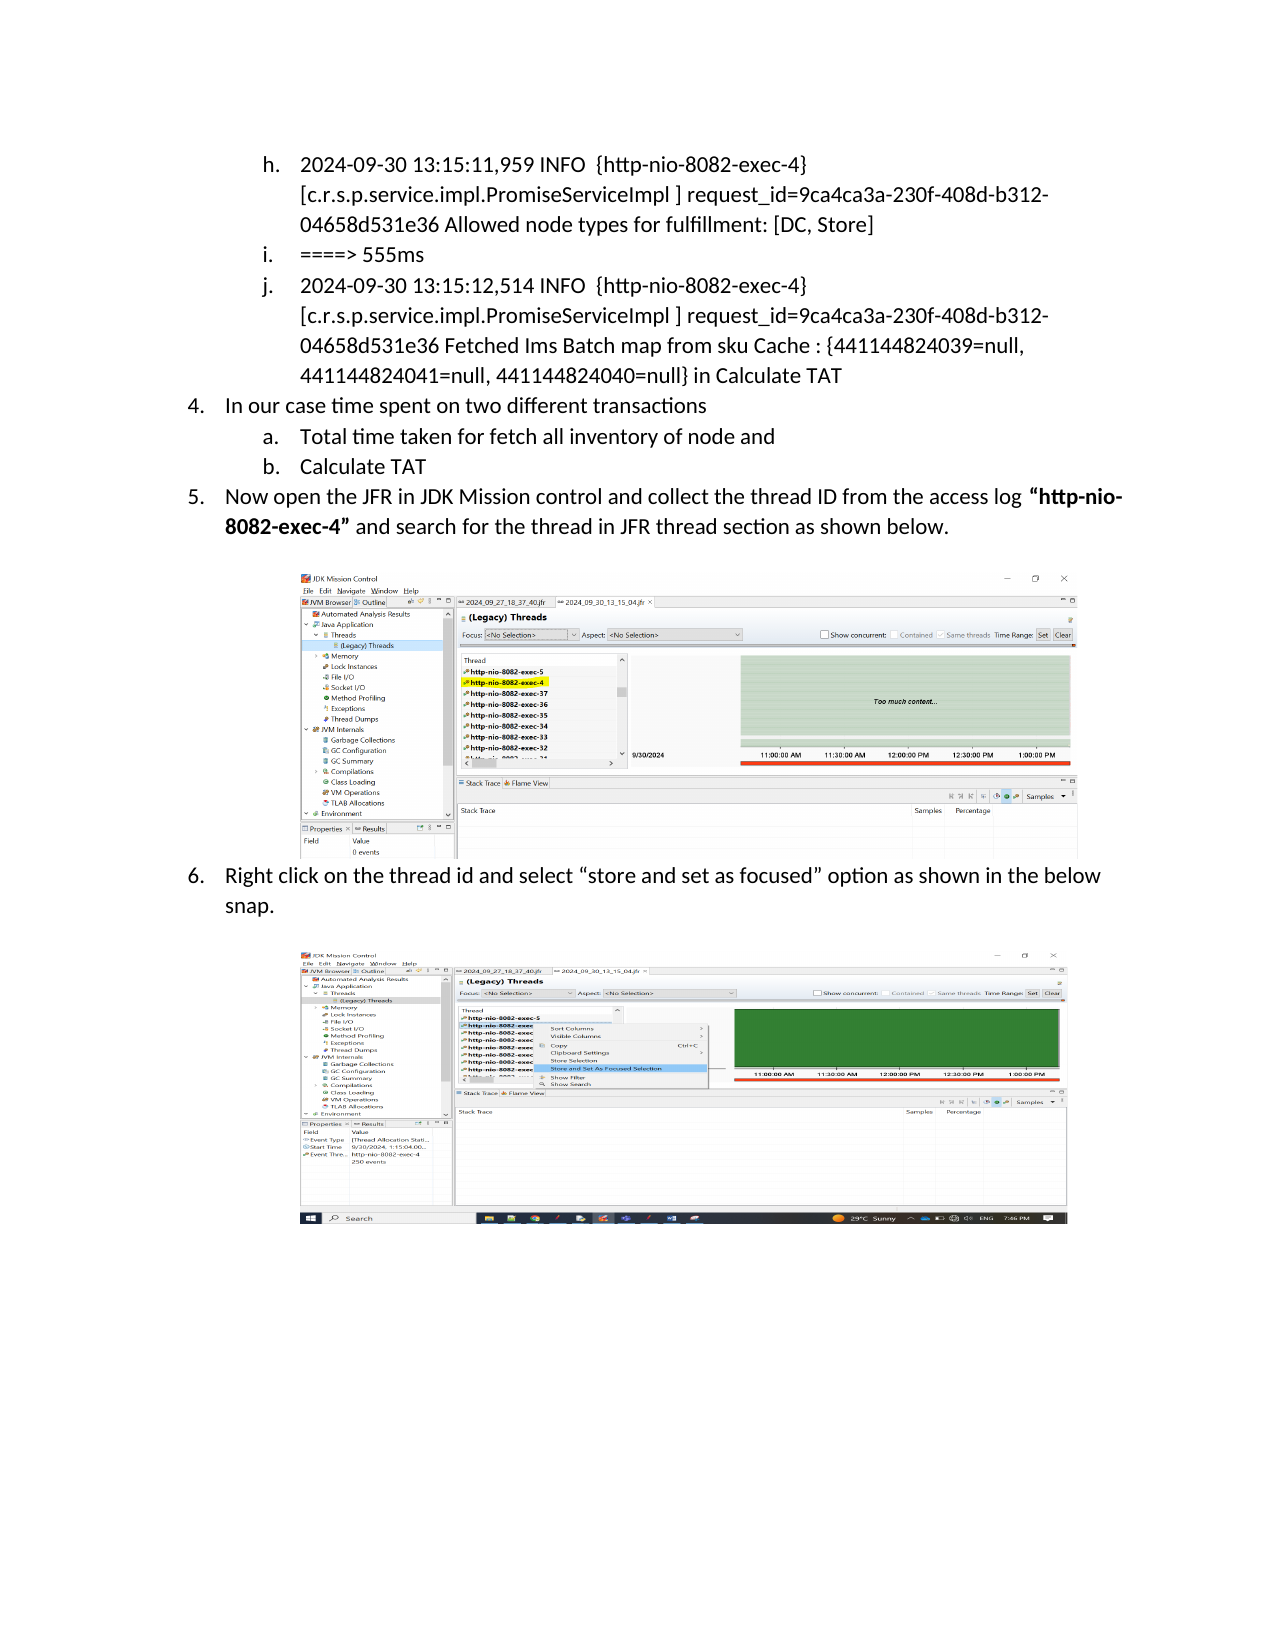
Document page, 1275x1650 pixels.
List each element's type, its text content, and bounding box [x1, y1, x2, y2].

picture [300, 572, 1078, 859]
list 2024-09-30 13:15:11,959 INFO {http-nio-8082-exec-4} [c.r.s.p.service.impl.PromiseServiceImpl ] request_id=9ca4ca3a-230f-408d-b312-04658d531e36 Allowed node types for fulfillment: [DC, Store] [262, 150, 1125, 238]
list Right click on the thread id and select “store and set as focused” option as shown in the below snap. [187, 861, 1125, 919]
picture [300, 951, 1068, 1224]
list Now open the JFR in JDK Mission control and collect the thread ID from the access log “http-nio-8082-exec-4” and search for the thread in JFR thread section as shown below. [187, 482, 1125, 541]
list In our case time spent on two different transactions [187, 392, 1125, 420]
list Calculate TAT [262, 452, 1125, 480]
list Total time taken for fetch all inventory of node and [262, 422, 1125, 450]
list 2024-09-30 13:15:12,514 INFO {http-nio-8082-exec-4} [c.r.s.p.service.impl.PromiseServiceImpl ] request_id=9ca4ca3a-230f-408d-b312-04658d531e36 Fetched Ims Batch map from sku Cache : {441144824039=null, 441144824041=null, 441144824040=null} in Calculate TAT [262, 271, 1125, 389]
list ====> 555ms [262, 241, 1125, 269]
